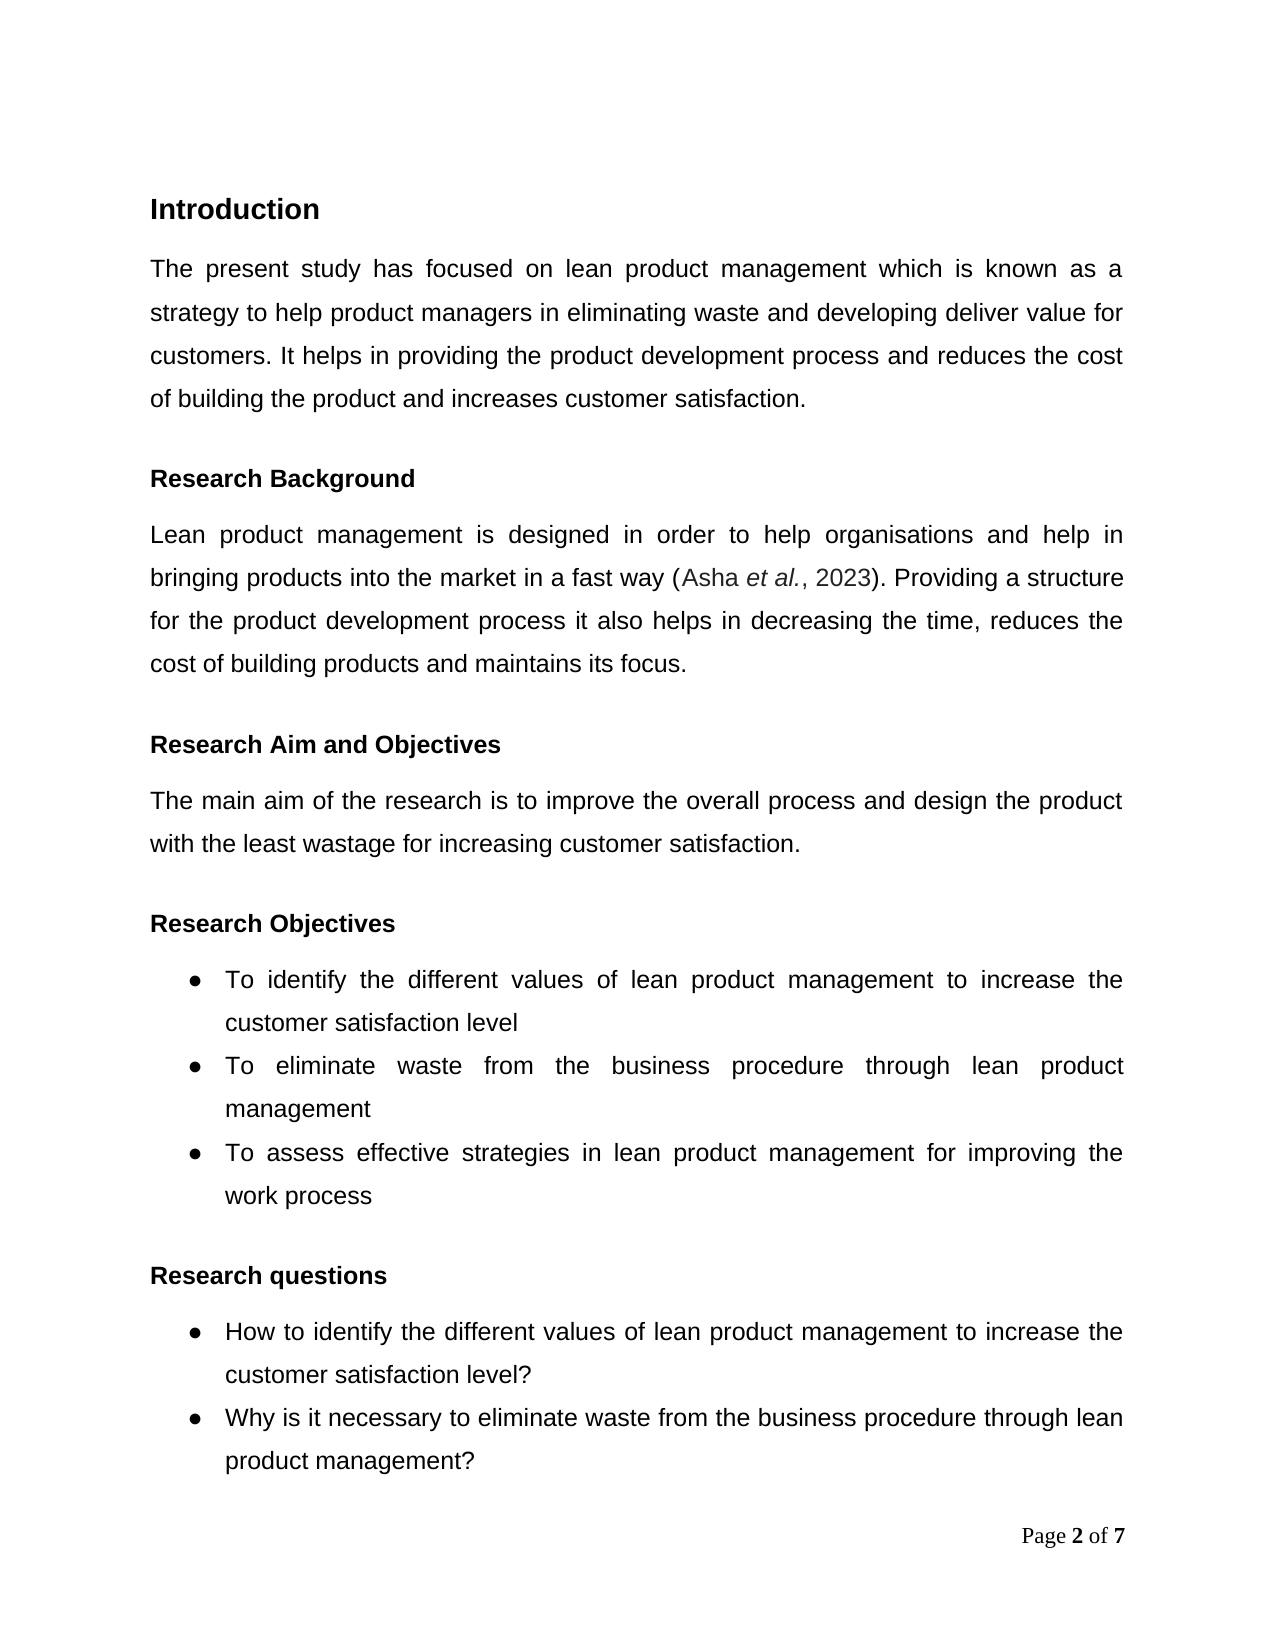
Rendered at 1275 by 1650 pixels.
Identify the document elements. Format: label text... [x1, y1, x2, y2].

subtitle Research questions [150, 1261, 1125, 1290]
list Why is it necessary to eliminate waste from the business procedure through lean product management? [187, 1403, 1125, 1475]
text The main aim of the research is to improve the overall process and design the product with the least wastage for increasing customer satisfaction. [150, 786, 1125, 858]
list To identify the different values of lean product management to increase the customer satisfaction level [187, 965, 1125, 1037]
list How to identify the different values of lean product management to increase the customer satisfaction level? [187, 1317, 1125, 1389]
list To eliminate waste from the business procedure through lean product management [187, 1051, 1125, 1123]
subtitle Research Objectives [150, 909, 1125, 938]
subtitle Introduction [150, 192, 1125, 225]
subtitle Research Background [150, 464, 1125, 493]
subtitle Research Aim and Objectives [150, 730, 1125, 759]
list To assess effective strategies in lean product management for improving the work process [187, 1138, 1125, 1209]
text The present study has focused on lean product management which is known as a strategy to help product managers in eliminating waste and developing deliver value for customers. It helps in providing the product development process and reduces the cost of building the product and increases customer satisfaction. [150, 254, 1125, 413]
text Lean product management is designed in order to help organisations and help in bringing products into the market in a fast way (Asha et al., 2023). Providing a structure for the product development process it also helps in decreasing the time, reduces the cost of building products and maintains its focus. [150, 520, 1125, 678]
